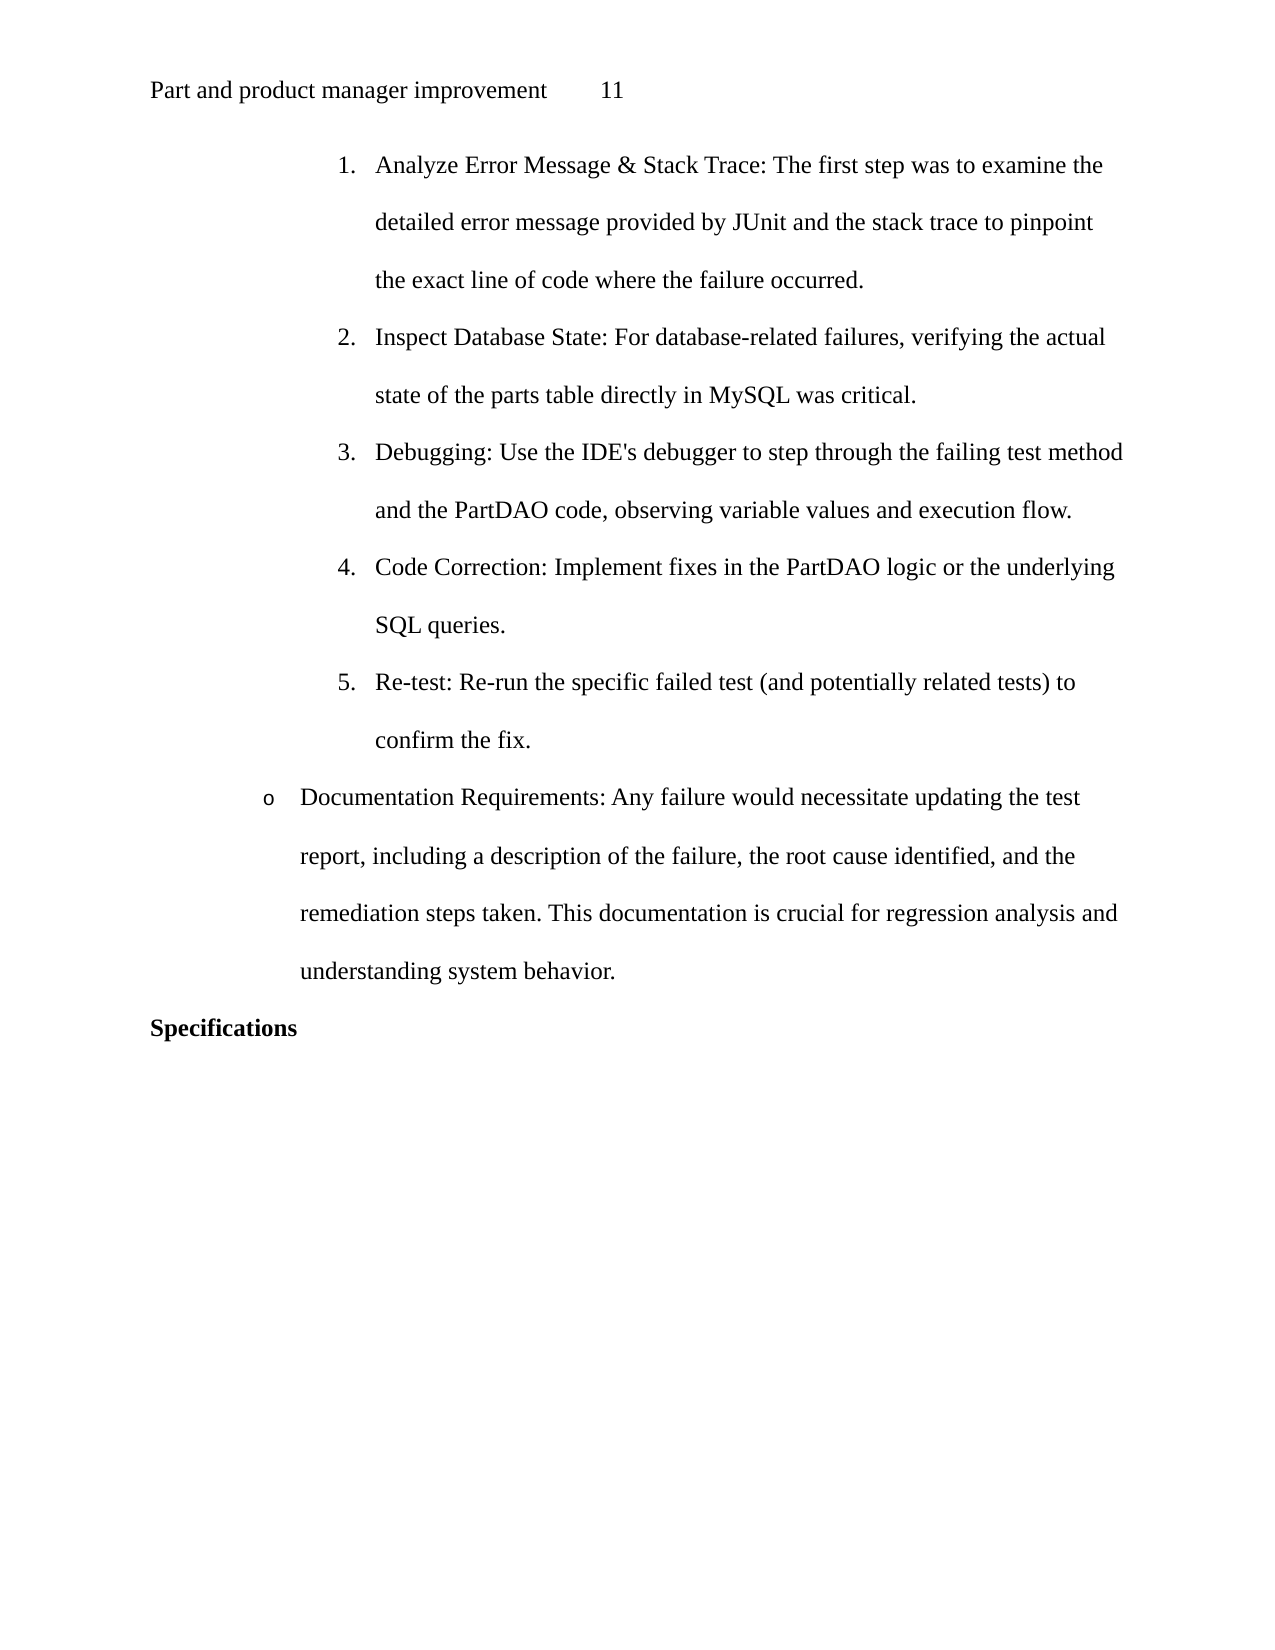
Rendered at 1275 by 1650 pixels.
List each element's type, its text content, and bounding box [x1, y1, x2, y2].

list Analyze Error Message & Stack Trace: The first step was to examine the detailed error message provided by JUnit and the stack trace to pinpoint the exact line of code where the failure occurred. [337, 150, 1125, 294]
subtitle Specifications [150, 1013, 1125, 1042]
list Code Correction: Implement fixes in the PartDAO logic or the underlying SQL queries. [337, 552, 1125, 639]
list Debugging: Use the IDE's debugger to step through the failing test method and the PartDAO code, observing variable values and execution flow. [337, 437, 1125, 524]
list Documentation Requirements: Any failure would necessitate updating the test report, including a description of the failure, the root cause identified, and the remediation steps taken. This documentation is crucial for regression analysis and understanding system behavior. [262, 782, 1125, 984]
list Inspect Database State: For database-related failures, verifying the actual state of the parts table directly in MySQL was critical. [337, 322, 1125, 409]
list Re-test: Re-run the specific failed test (and potentially related tests) to confirm the fix. [337, 667, 1125, 754]
